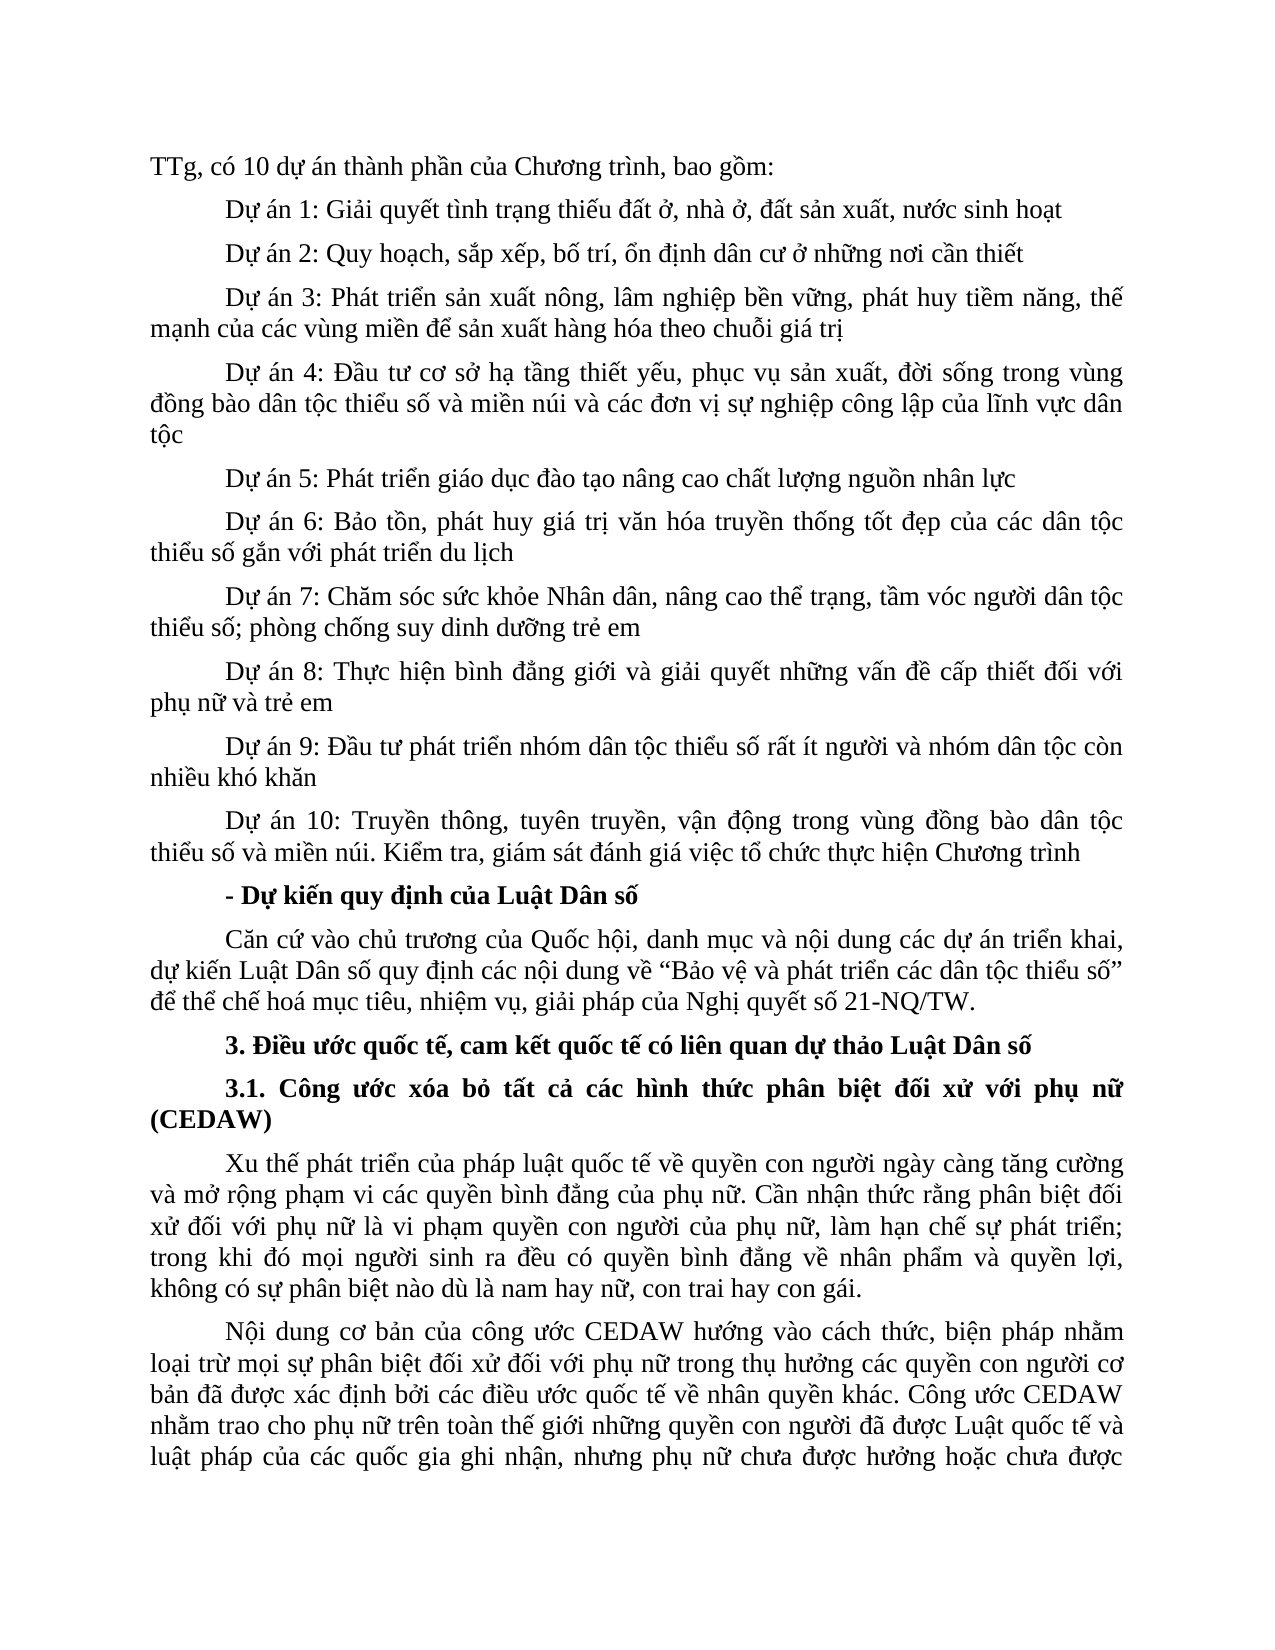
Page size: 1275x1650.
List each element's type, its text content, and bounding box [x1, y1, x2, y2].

text Dự án 9: Đầu tư phát triển nhóm dân tộc thiểu số rất ít người và nhóm dân tộc còn nhiều khó khăn [150, 730, 1125, 792]
text Dự án 3: Phát triển sản xuất nông, lâm nghiệp bền vững, phát huy tiềm năng, thế mạnh của các vùng miền để sản xuất hàng hóa theo chuỗi giá trị [150, 281, 1125, 343]
text Xu thế phát triển của pháp luật quốc tế về quyền con người ngày càng tăng cường và mở rộng phạm vi các quyền bình đẳng của phụ nữ. Cần nhận thức rằng phân biệt đối xử đối với phụ nữ là vi phạm quyền con người của phụ nữ, làm hạn chế sự phát triển; trong khi đó mọi người sinh ra đều có quyền bình đẳng về nhân phẩm và quyền lợi, không có sự phân biệt nào dù là nam hay nữ, con trai hay con gái. [150, 1147, 1125, 1303]
text 3.1. Công ước xóa bỏ tất cả các hình thức phân biệt đối xử với phụ nữ (CEDAW) [150, 1072, 1125, 1135]
text Dự án 4: Đầu tư cơ sở hạ tầng thiết yếu, phục vụ sản xuất, đời sống trong vùng đồng bào dân tộc thiểu số và miền núi và các đơn vị sự nghiệp công lập của lĩnh vực dân tộc [150, 356, 1125, 449]
text Dự án 5: Phát triển giáo dục đào tạo nâng cao chất lượng nguồn nhân lực [150, 462, 1125, 493]
text Căn cứ vào chủ trương của Quốc hội, danh mục và nội dung các dự án triển khai, dự kiến Luật Dân số quy định các nội dung về “Bảo vệ và phát triển các dân tộc thiểu số” để thể chế hoá mục tiêu, nhiệm vụ, giải pháp của Nghị quyết số 21-NQ/TW. [150, 923, 1125, 1016]
text 3. Điều ước quốc tế, cam kết quốc tế có liên quan dự thảo Luật Dân số [150, 1029, 1125, 1060]
text Dự án 1: Giải quyết tình trạng thiếu đất ở, nhà ở, đất sản xuất, nước sinh hoạt [150, 194, 1125, 225]
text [150, 150, 1125, 181]
text Dự án 7: Chăm sóc sức khỏe Nhân dân, nâng cao thể trạng, tầm vóc người dân tộc thiểu số; phòng chống suy dinh dưỡng trẻ em [150, 580, 1125, 642]
text Dự án 6: Bảo tồn, phát huy giá trị văn hóa truyền thống tốt đẹp của các dân tộc thiểu số gắn với phát triển du lịch [150, 505, 1125, 568]
text Dự án 8: Thực hiện bình đẳng giới và giải quyết những vấn đề cấp thiết đối với phụ nữ và trẻ em [150, 655, 1125, 717]
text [150, 1316, 1125, 1471]
text - Dự kiến quy định của Luật Dân số [150, 879, 1125, 910]
text Dự án 2: Quy hoạch, sắp xếp, bố trí, ổn định dân cư ở những nơi cần thiết [150, 237, 1125, 268]
text Dự án 10: Truyền thông, tuyên truyền, vận động trong vùng đồng bào dân tộc thiểu số và miền núi. Kiểm tra, giám sát đánh giá việc tổ chức thực hiện Chương trình [150, 804, 1125, 867]
